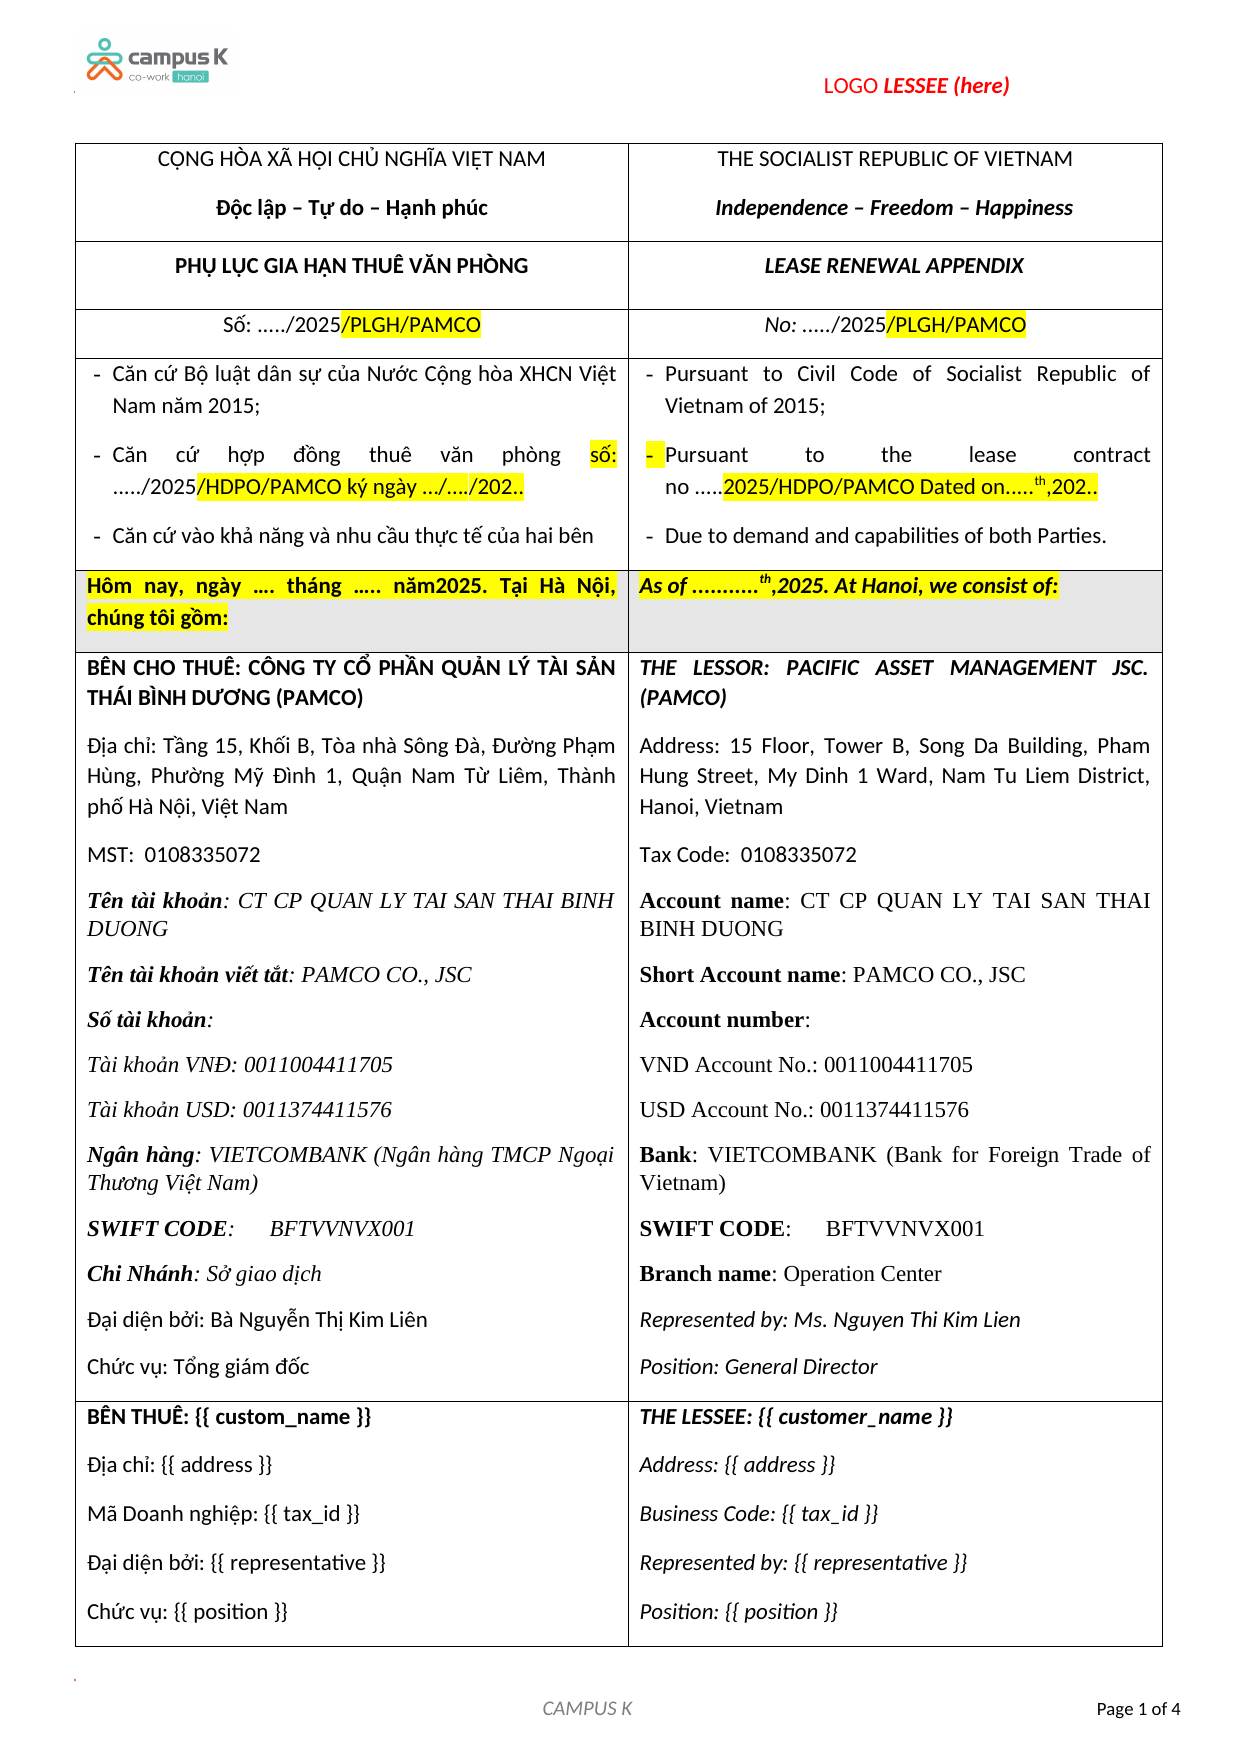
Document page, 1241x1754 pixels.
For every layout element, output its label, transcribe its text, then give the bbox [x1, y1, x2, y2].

table_cell Pursuant to Civil Code of Socialist Republic of Vietnam of 2015; Pursuant to the lease contract no .....2025/HDPO/PAMCO Dated on.....th,202.. Due to demand and capabilities of both Parties. [629, 359, 1162, 570]
table_cell THE LESSOR: PACIFIC ASSET MANAGEMENT JSC. (PAMCO) Address: 15 Floor, Tower B, Song Da Building, Pham Hung Street, My Dinh 1 Ward, Nam Tu Liem District, Hanoi, Vietnam Tax Code: 0108335072 Account name: CT CP QUAN LY TAI SAN THAI BINH DUONG Short Account name: PAMCO CO., JSC Account number: VND Account No.: 0011004411705 USD Account No.: 0011374411576 Bank: VIETCOMBANK (Bank for Foreign Trade of Vietnam) SWIFT CODE: BFTVVNVX001 Branch name: Operation Center Represented by: Ms. Nguyen Thi Kim Lien Position: General Director [629, 653, 1162, 1401]
table_cell LEASE RENEWAL APPENDIX [629, 242, 1162, 309]
table_header CỘNG HÒA XÃ HỘI CHỦ NGHĨA VIỆT NAM Độc lập – Tự do – Hạnh phúc [76, 144, 628, 241]
table_cell Căn cứ Bộ luật dân sự của Nước Cộng hòa XHCN Việt Nam năm 2015; Căn cứ hợp đồng thuê văn phòng số: ...../2025/HDPO/PAMCO ký ngày …/…./202.. Căn cứ vào khả năng và nhu cầu thực tế của hai bên [76, 359, 628, 570]
table_cell As of ...........th,2025. At Hanoi, we consist of: [629, 571, 1162, 652]
table_cell No: ...../2025/PLGH/PAMCO [629, 310, 1162, 358]
table_cell BÊN CHO THUÊ: CÔNG TY CỔ PHẦN QUẢN LÝ TÀI SẢN THÁI BÌNH DƯƠNG (PAMCO) Địa chỉ: Tầng 15, Khối B, Tòa nhà Sông Đà, Đường Phạm Hùng, Phường Mỹ Đình 1, Quận Nam Từ Liêm, Thành phố Hà Nội, Việt Nam MST: 0108335072 Tên tài khoản: CT CP QUAN LY TAI SAN THAI BINH DUONG Tên tài khoản viết tắt: PAMCO CO., JSC Số tài khoản: Tài khoản VNĐ: 0011004411705 Tài khoản USD: 0011374411576 Ngân hàng: VIETCOMBANK (Ngân hàng TMCP Ngoại Thương Việt Nam) SWIFT CODE: BFTVVNVX001 Chi Nhánh: Sở giao dịch Đại diện bởi: Bà Nguyễn Thị Kim Liên Chức vụ: Tổng giám đốc [76, 653, 628, 1401]
table_header THE SOCIALIST REPUBLIC OF VIETNAM Independence – Freedom – Happiness [629, 144, 1162, 241]
table_cell Hôm nay, ngày …. tháng ….. năm2025. Tại Hà Nội, chúng tôi gồm: [76, 571, 628, 652]
picture [75, 28, 239, 94]
table_cell Số: ...../2025/PLGH/PAMCO [76, 310, 628, 358]
table_cell PHỤ LỤC GIA HẠN THUÊ VĂN PHÒNG [76, 242, 628, 309]
